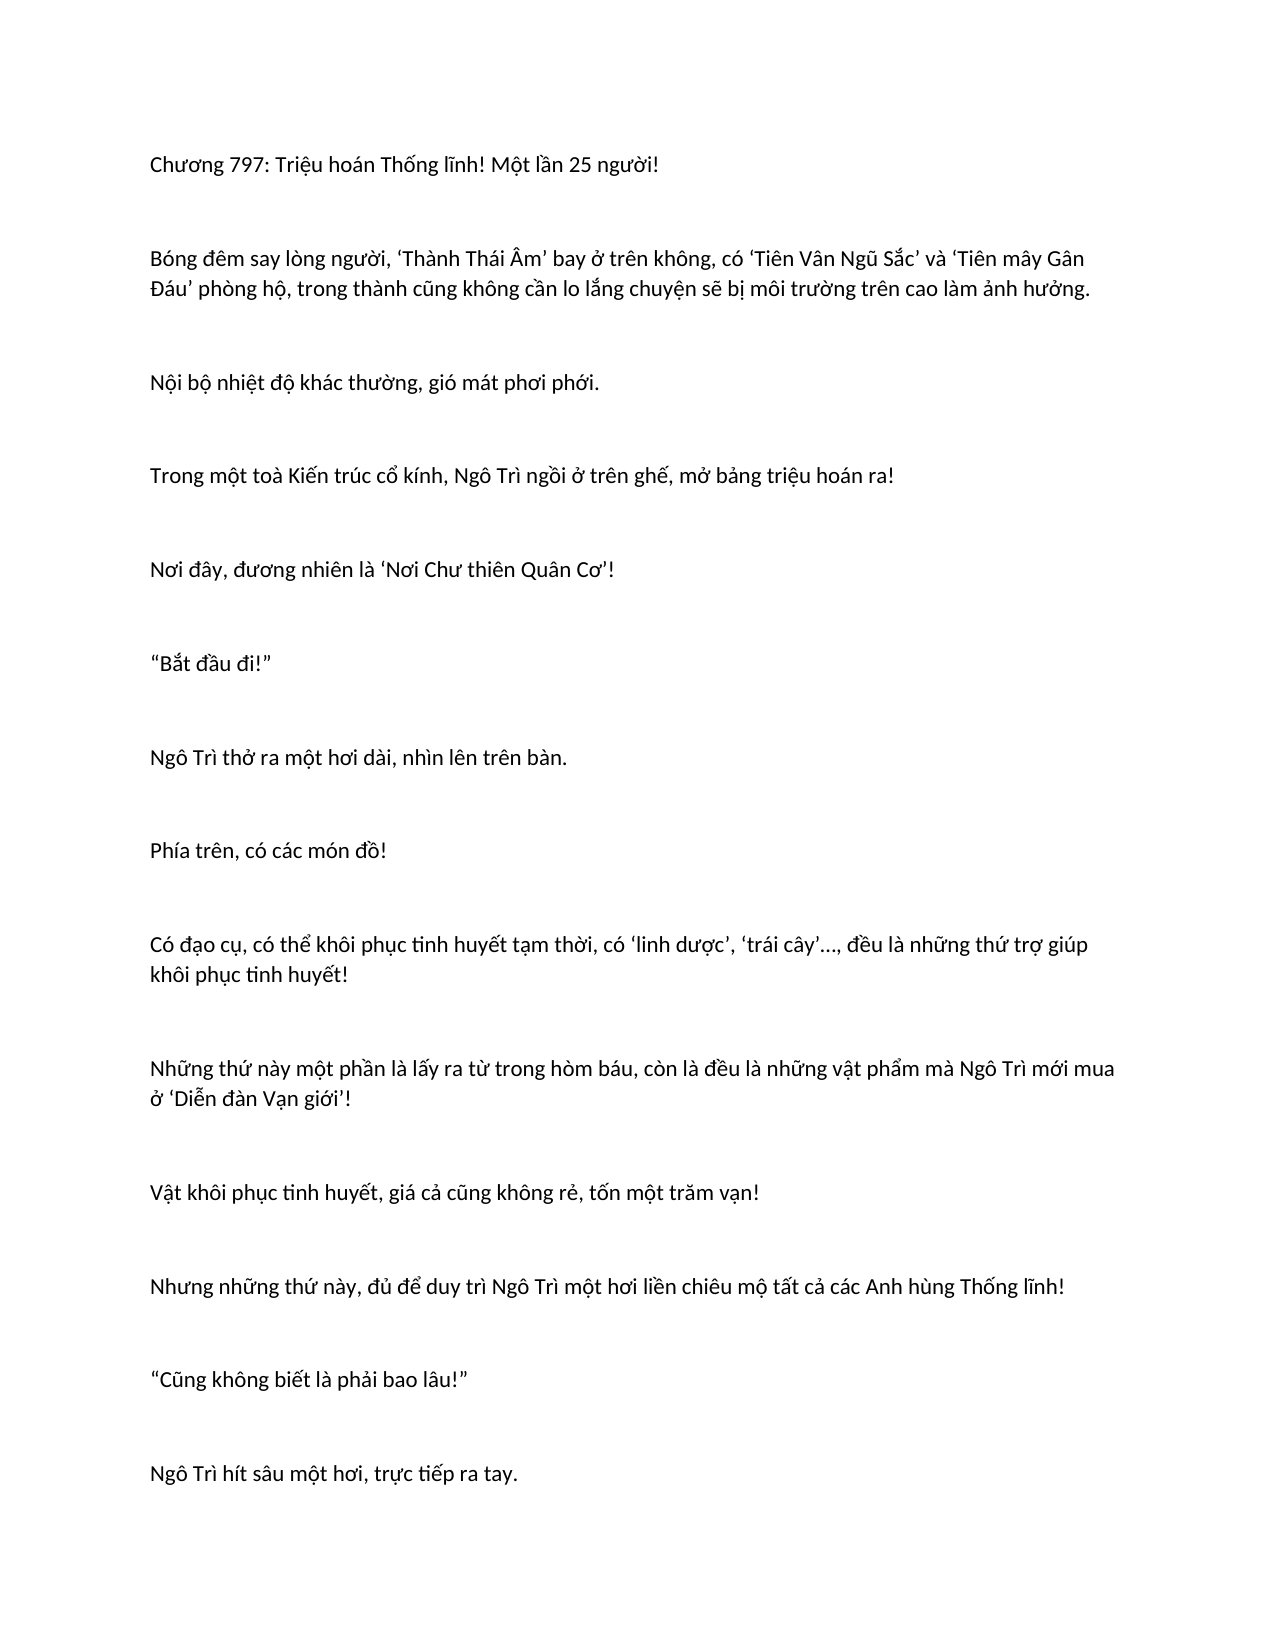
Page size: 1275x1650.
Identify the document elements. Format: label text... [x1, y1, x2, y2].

text “Cũng không biết là phải bao lâu!” [150, 1366, 1125, 1394]
text Ngô Trì thở ra một hơi dài, nhìn lên trên bàn. [150, 743, 1125, 771]
text Vật khôi phục tinh huyết, giá cả cũng không rẻ, tốn một trăm vạn! [150, 1178, 1125, 1206]
text Nơi đây, đương nhiên là ‘Nơi Chư thiên Quân Cơ’! [150, 555, 1125, 583]
text Nhưng những thứ này, đủ để duy trì Ngô Trì một hơi liền chiêu mộ tất cả các Anh hùng Thống lĩnh! [150, 1272, 1125, 1300]
text Có đạo cụ, có thể khôi phục tinh huyết tạm thời, có ‘linh dược’, ‘trái cây’…, đều là những thứ trợ giúp khôi phục tinh huyết! [150, 930, 1125, 988]
text Nội bộ nhiệt độ khác thường, gió mát phơi phới. [150, 368, 1125, 396]
text Phía trên, có các món đồ! [150, 836, 1125, 864]
text Ngô Trì hít sâu một hơi, trực tiếp ra tay. [150, 1459, 1125, 1487]
text Bóng đêm say lòng người, ‘Thành Thái Âm’ bay ở trên không, có ‘Tiên Vân Ngũ Sắc’ và ‘Tiên mây Gân Đáu’ phòng hộ, trong thành cũng không cần lo lắng chuyện sẽ bị môi trường trên cao làm ảnh hưởng. [150, 244, 1125, 302]
text “Bắt đầu đi!” [150, 649, 1125, 677]
text Trong một toà Kiến trúc cổ kính, Ngô Trì ngồi ở trên ghế, mở bảng triệu hoán ra! [150, 461, 1125, 489]
text Những thứ này một phần là lấy ra từ trong hòm báu, còn là đều là những vật phẩm mà Ngô Trì mới mua ở ‘Diễn đàn Vạn giới’! [150, 1054, 1125, 1112]
text Chương 797: Triệu hoán Thống lĩnh! Một lần 25 người! [150, 150, 1125, 178]
